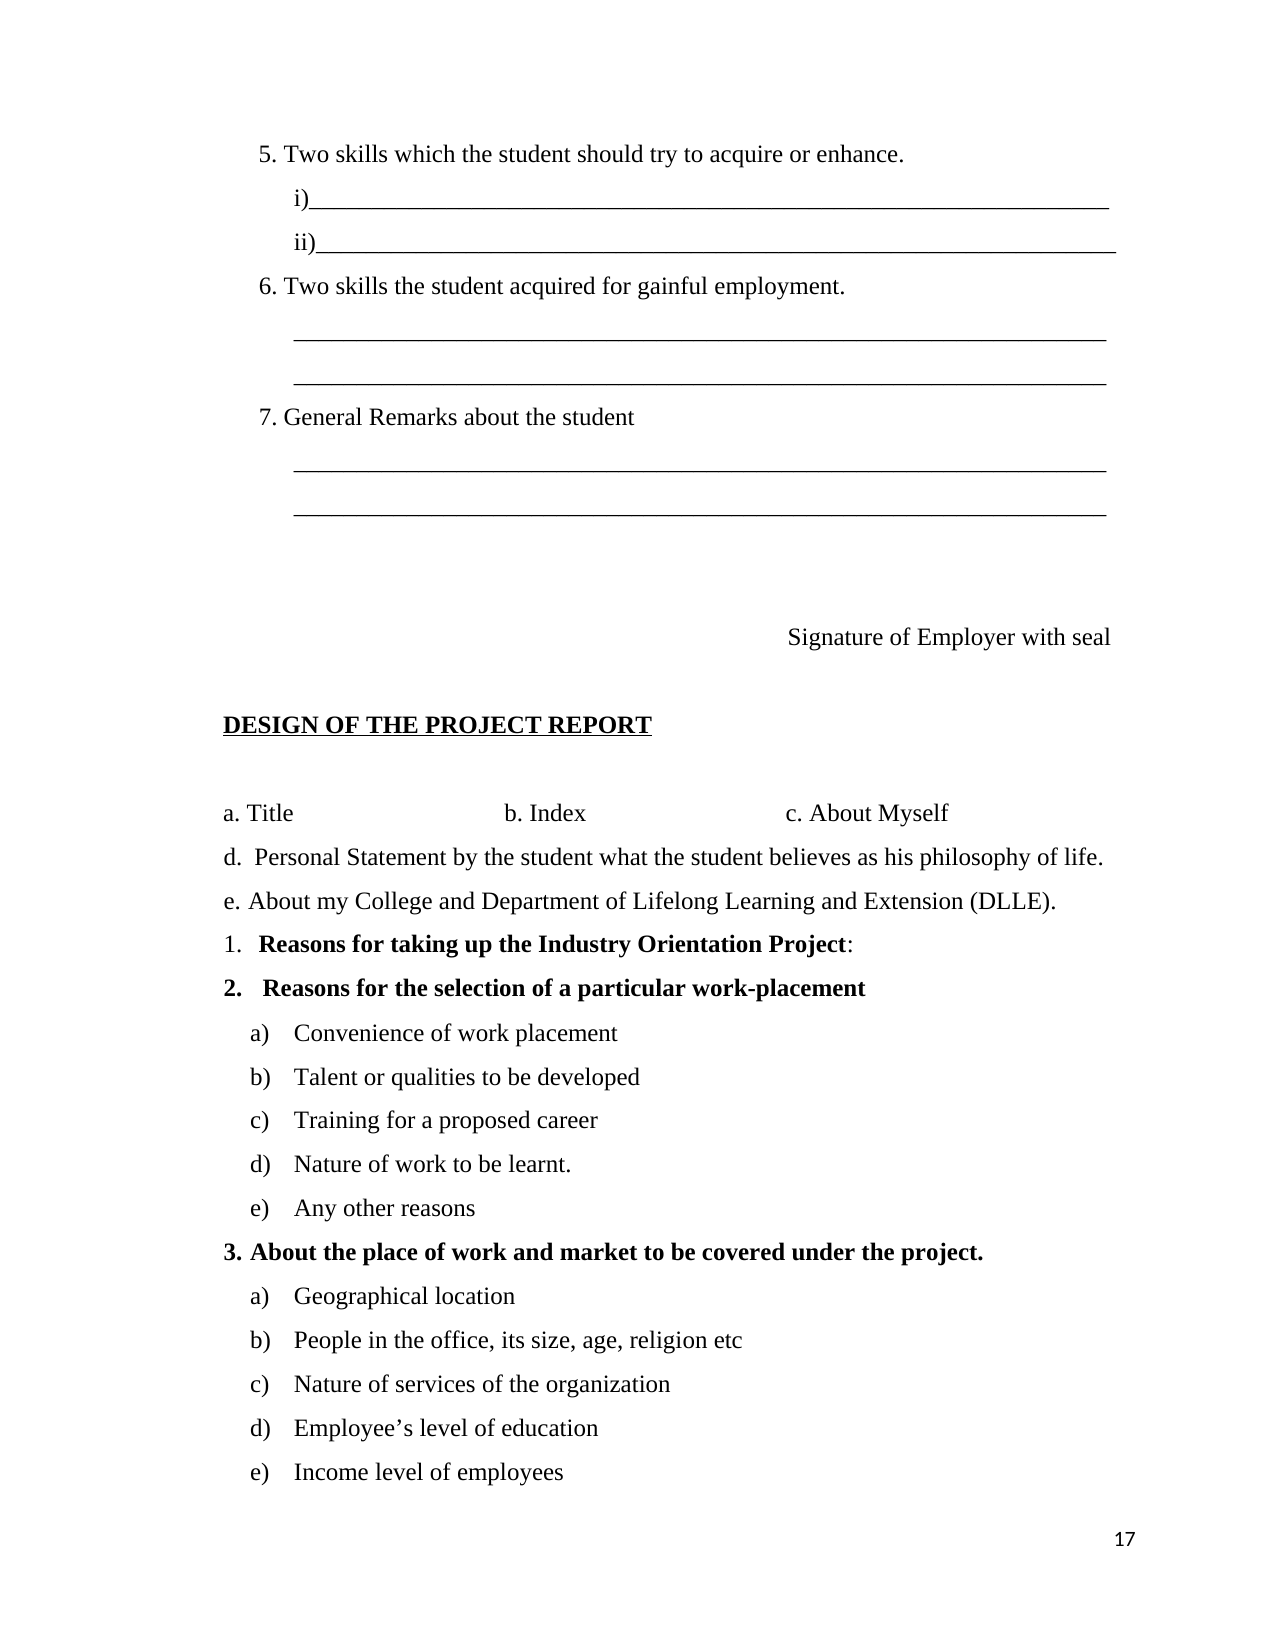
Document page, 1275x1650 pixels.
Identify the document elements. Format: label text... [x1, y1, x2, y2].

text Signature of Employer with seal [787, 622, 1135, 651]
list People in the office, its size, age, religion etc [250, 1325, 1135, 1354]
list Income level of employees [250, 1457, 1135, 1486]
list Convenience of work placement [250, 1018, 1135, 1046]
list General Remarks about the student [258, 402, 1135, 431]
list Nature of work to be learnt. [250, 1149, 1135, 1178]
list Training for a proposed career [250, 1106, 1135, 1134]
list Reasons for taking up the Industry Orientation Project: [223, 929, 1135, 958]
list Any other reasons [250, 1193, 1135, 1222]
text 17 [150, 1525, 1135, 1552]
list Nature of services of the organization [250, 1369, 1135, 1398]
text ii)________________________________________________________________ [294, 227, 1135, 256]
list Talent or qualities to be developed [250, 1062, 1135, 1090]
list Two skills the student acquired for gainful employment. [258, 271, 1135, 299]
text _________________________________________________________________ [294, 490, 1135, 519]
text i)________________________________________________________________ [294, 183, 1135, 212]
list Reasons for the selection of a particular work-placement [223, 973, 1135, 1002]
text DESIGN OF THE PROJECT REPORT [223, 710, 1135, 738]
list Geographical location [250, 1281, 1135, 1310]
text 5. Two skills which the student should try to acquire or enhance. [258, 139, 1135, 168]
list About my College and Department of Lifelong Learning and Extension (DLLE). [223, 886, 1135, 914]
list About the place of work and market to be covered under the project. [223, 1237, 1135, 1266]
list Employee’s level of education [250, 1413, 1135, 1442]
text _________________________________________________________________ [294, 446, 1135, 475]
text a. Title b. Index c. About Myself [223, 798, 1135, 827]
text _________________________________________________________________ [294, 315, 1135, 343]
text _________________________________________________________________ [294, 359, 1135, 387]
list Personal Statement by the student what the student believes as his philosophy of life. [223, 842, 1135, 871]
